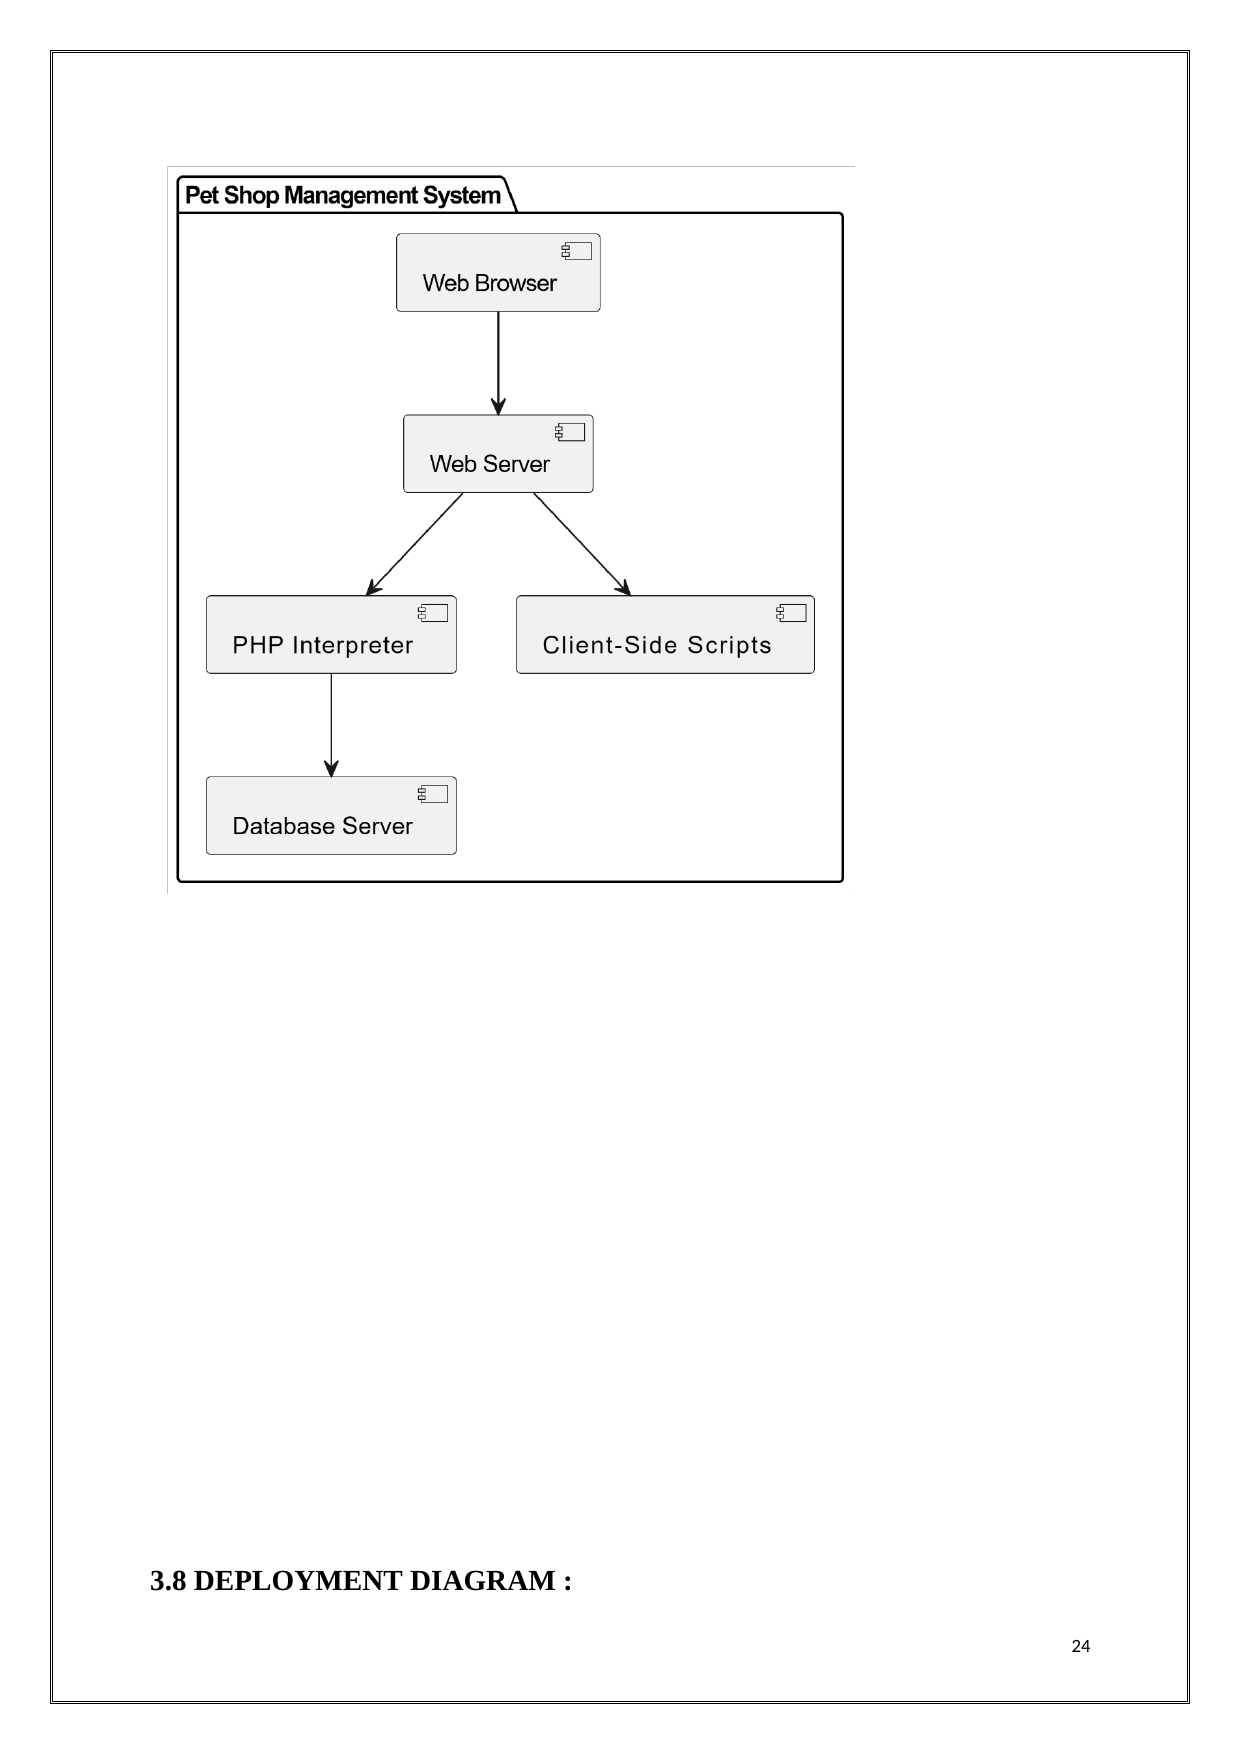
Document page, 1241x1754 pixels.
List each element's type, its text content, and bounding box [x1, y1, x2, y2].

text 3.8 DEPLOYMENT DIAGRAM : [150, 1563, 1090, 1597]
picture [150, 150, 872, 911]
